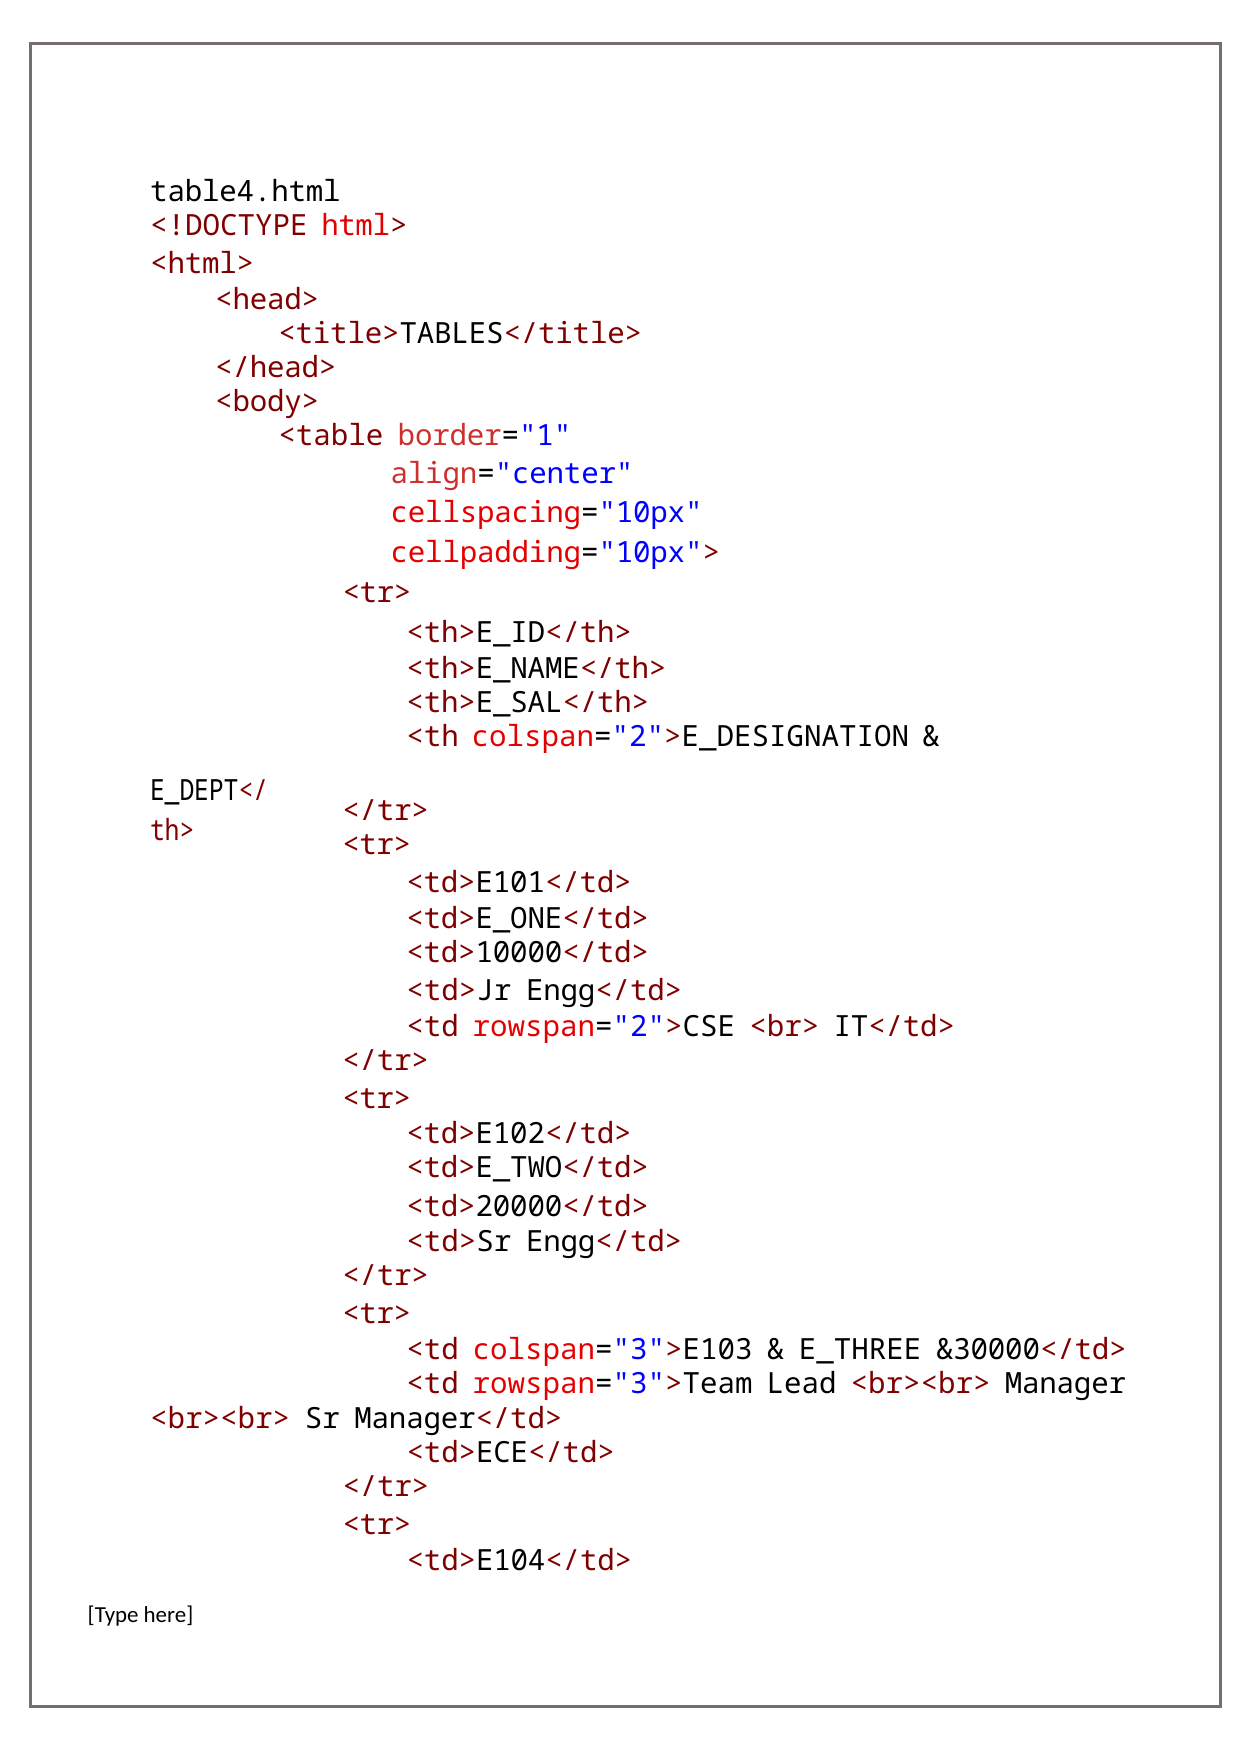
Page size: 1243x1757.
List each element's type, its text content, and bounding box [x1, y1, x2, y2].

text </tr> [342, 1469, 1219, 1503]
text <br><br> Sr Manager</td> [150, 1401, 1219, 1435]
text <tr> [342, 1503, 1219, 1543]
text <head> [215, 282, 1219, 316]
text <tr> [342, 1077, 1219, 1117]
text <td>ECE</td> [406, 1435, 1219, 1469]
text <table border="1" [278, 418, 1219, 452]
text <td rowspan="2">CSE <br> IT</td> [406, 1009, 1219, 1043]
text <td colspan="3">E103 & E_THREE &30000</td> [406, 1332, 1219, 1366]
text <td>E102</td> [406, 1117, 1219, 1151]
text </tr> [342, 1043, 1219, 1077]
text <td>Sr Engg</td> [406, 1224, 1219, 1258]
text <title>TABLES</title> [278, 316, 1219, 350]
text <td>E_ONE</td> [406, 901, 1219, 935]
text <td>E104</td> [406, 1543, 1219, 1577]
text <td>Jr Engg</td> [406, 969, 1219, 1009]
text table4.html [150, 174, 1219, 208]
text <!DOCTYPE html> [150, 208, 1219, 242]
text <th colspan="2">E_DESIGNATION & [406, 719, 1219, 753]
text </head> [215, 350, 1219, 384]
text E_DEPT</th> [150, 769, 309, 849]
text <tr> [342, 1293, 1219, 1332]
text <th>E_NAME</th> [406, 651, 1219, 685]
text <td rowspan="3">Team Lead <br><br> Manager [406, 1366, 1219, 1400]
text <td>10000</td> [406, 935, 1219, 969]
text <td>E_TWO</td> [406, 1151, 1219, 1185]
text <html> [150, 242, 1219, 282]
text </tr> [342, 1258, 1219, 1292]
text <th>E_SAL</th> [406, 685, 1219, 719]
text </tr> [342, 793, 1219, 827]
text align="center" cellspacing="10px" cellpadding="10px"> [390, 452, 872, 571]
text <body> [215, 384, 1219, 418]
text <tr> [342, 827, 1219, 861]
text <td>E101</td> [406, 861, 1219, 901]
text <tr> [342, 571, 1219, 611]
text <td>20000</td> [406, 1185, 1219, 1224]
text <th>E_ID</th> [406, 611, 1219, 651]
